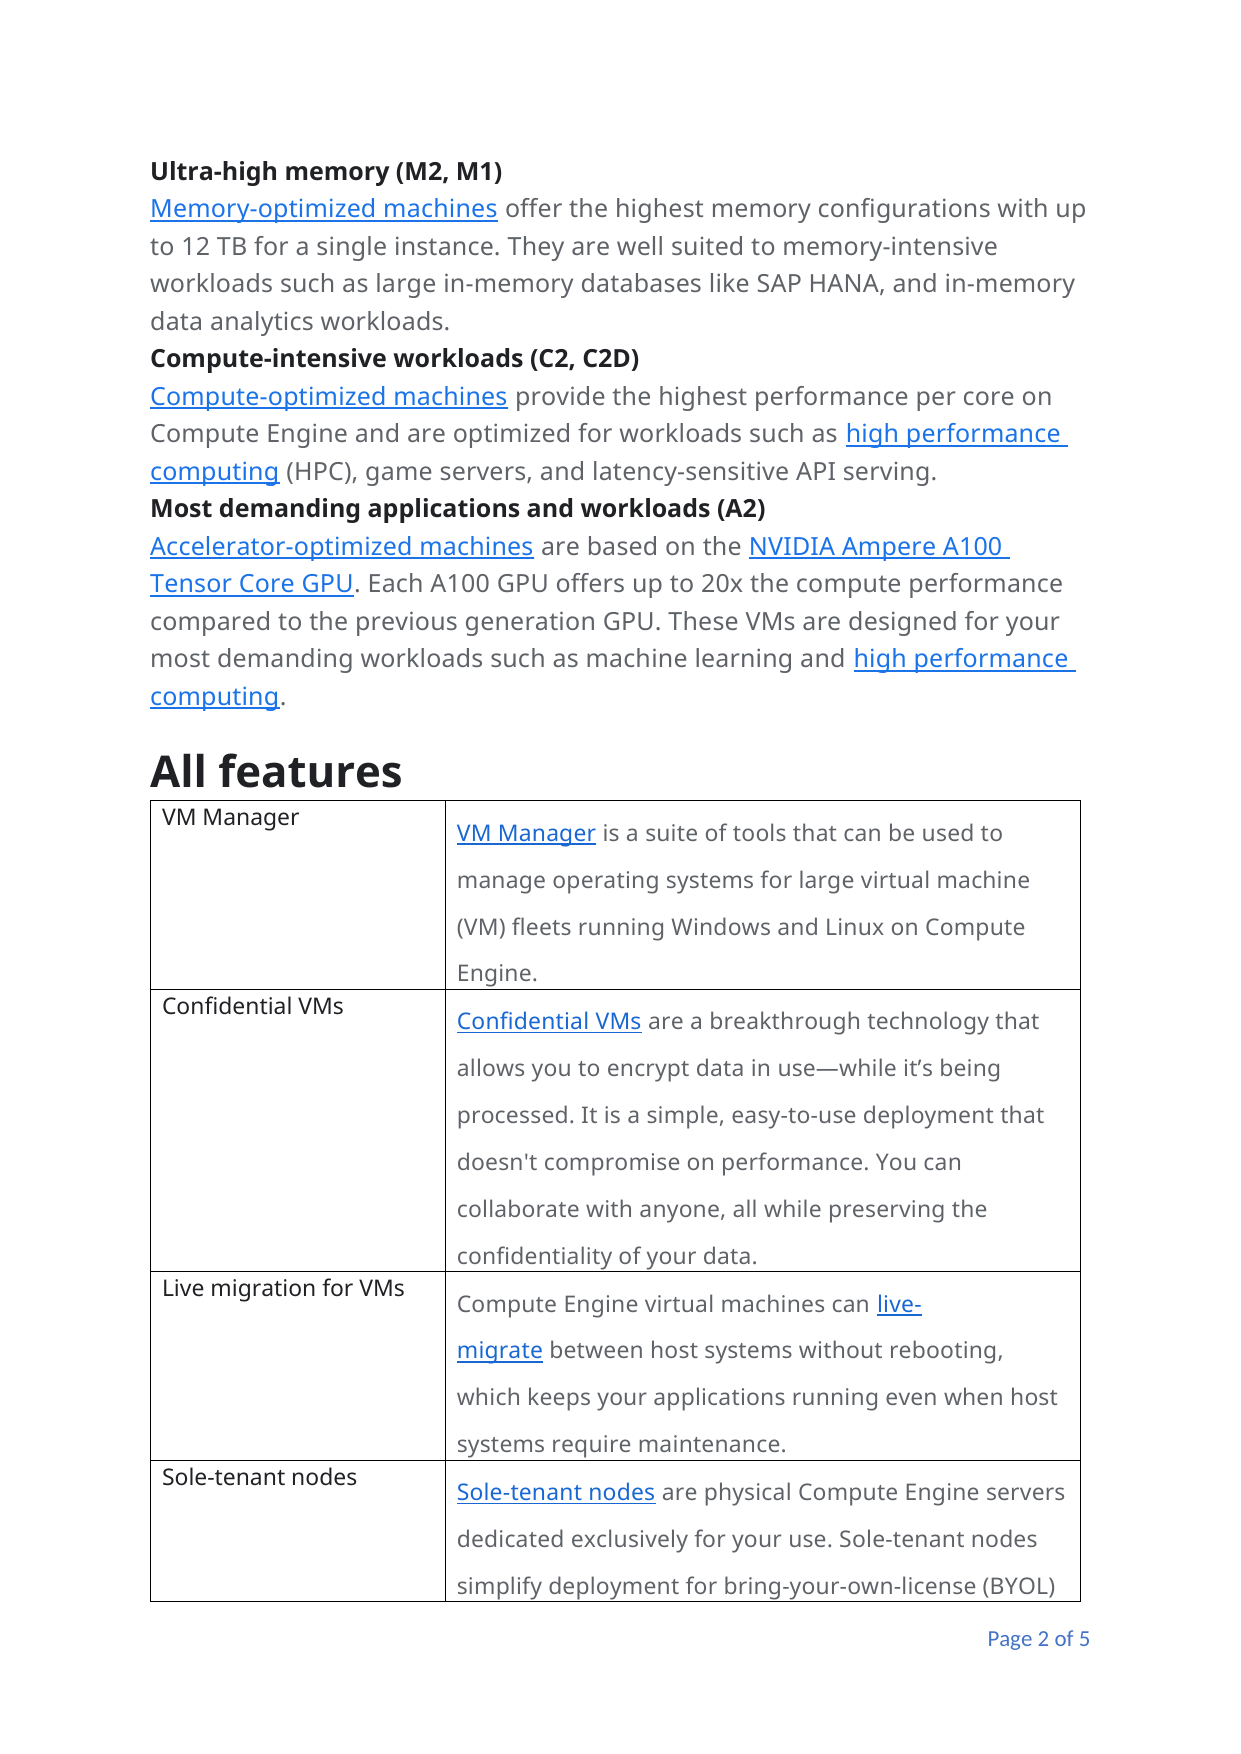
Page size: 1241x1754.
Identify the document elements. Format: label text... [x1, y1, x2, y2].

table_cell Compute Engine virtual machines can live-migrate between host systems without rebooting, which keeps your applications running even when host systems require maintenance. [446, 1272, 1080, 1459]
table_header VM Manager [151, 801, 445, 989]
text Compute-optimized machines provide the highest performance per core on Compute Engine and are optimized for workloads such as high performance computing (HPC), game servers, and latency-sensitive API serving. [150, 375, 1090, 487]
table_cell Confidential VMs [151, 990, 445, 1271]
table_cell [446, 1461, 1080, 1601]
table_header VM Manager is a suite of tools that can be used to manage operating systems for large virtual machine (VM) fleets running Windows and Linux on Compute Engine. [446, 801, 1080, 989]
subtitle Compute-intensive workloads (C2, C2D) [150, 337, 1090, 375]
subtitle Ultra-high memory (M2, M1) [150, 150, 1090, 187]
text Accelerator-optimized machines are based on the NVIDIA Ampere A100 Tensor Core GPU. Each A100 GPU offers up to 20x the compute performance compared to the previous generation GPU. These VMs are designed for your most demanding workloads such as machine learning and high performance computing. [150, 525, 1090, 712]
table_cell Confidential VMs are a breakthrough technology that allows you to encrypt data in use—while it’s being processed. It is a simple, easy-to-use deployment that doesn't compromise on performance. You can collaborate with anyone, all while preserving the confidentiality of your data. [446, 990, 1080, 1271]
subtitle Most demanding applications and workloads (A2) [150, 487, 1090, 525]
subtitle All features [150, 741, 1090, 800]
text Memory-optimized machines offer the highest memory configurations with up to 12 TB for a single instance. They are well suited to memory-intensive workloads such as large in-memory databases like SAP HANA, and in-memory data analytics workloads. [150, 187, 1090, 337]
table_cell Sole-tenant nodes [151, 1461, 445, 1601]
table_cell Live migration for VMs [151, 1272, 445, 1459]
